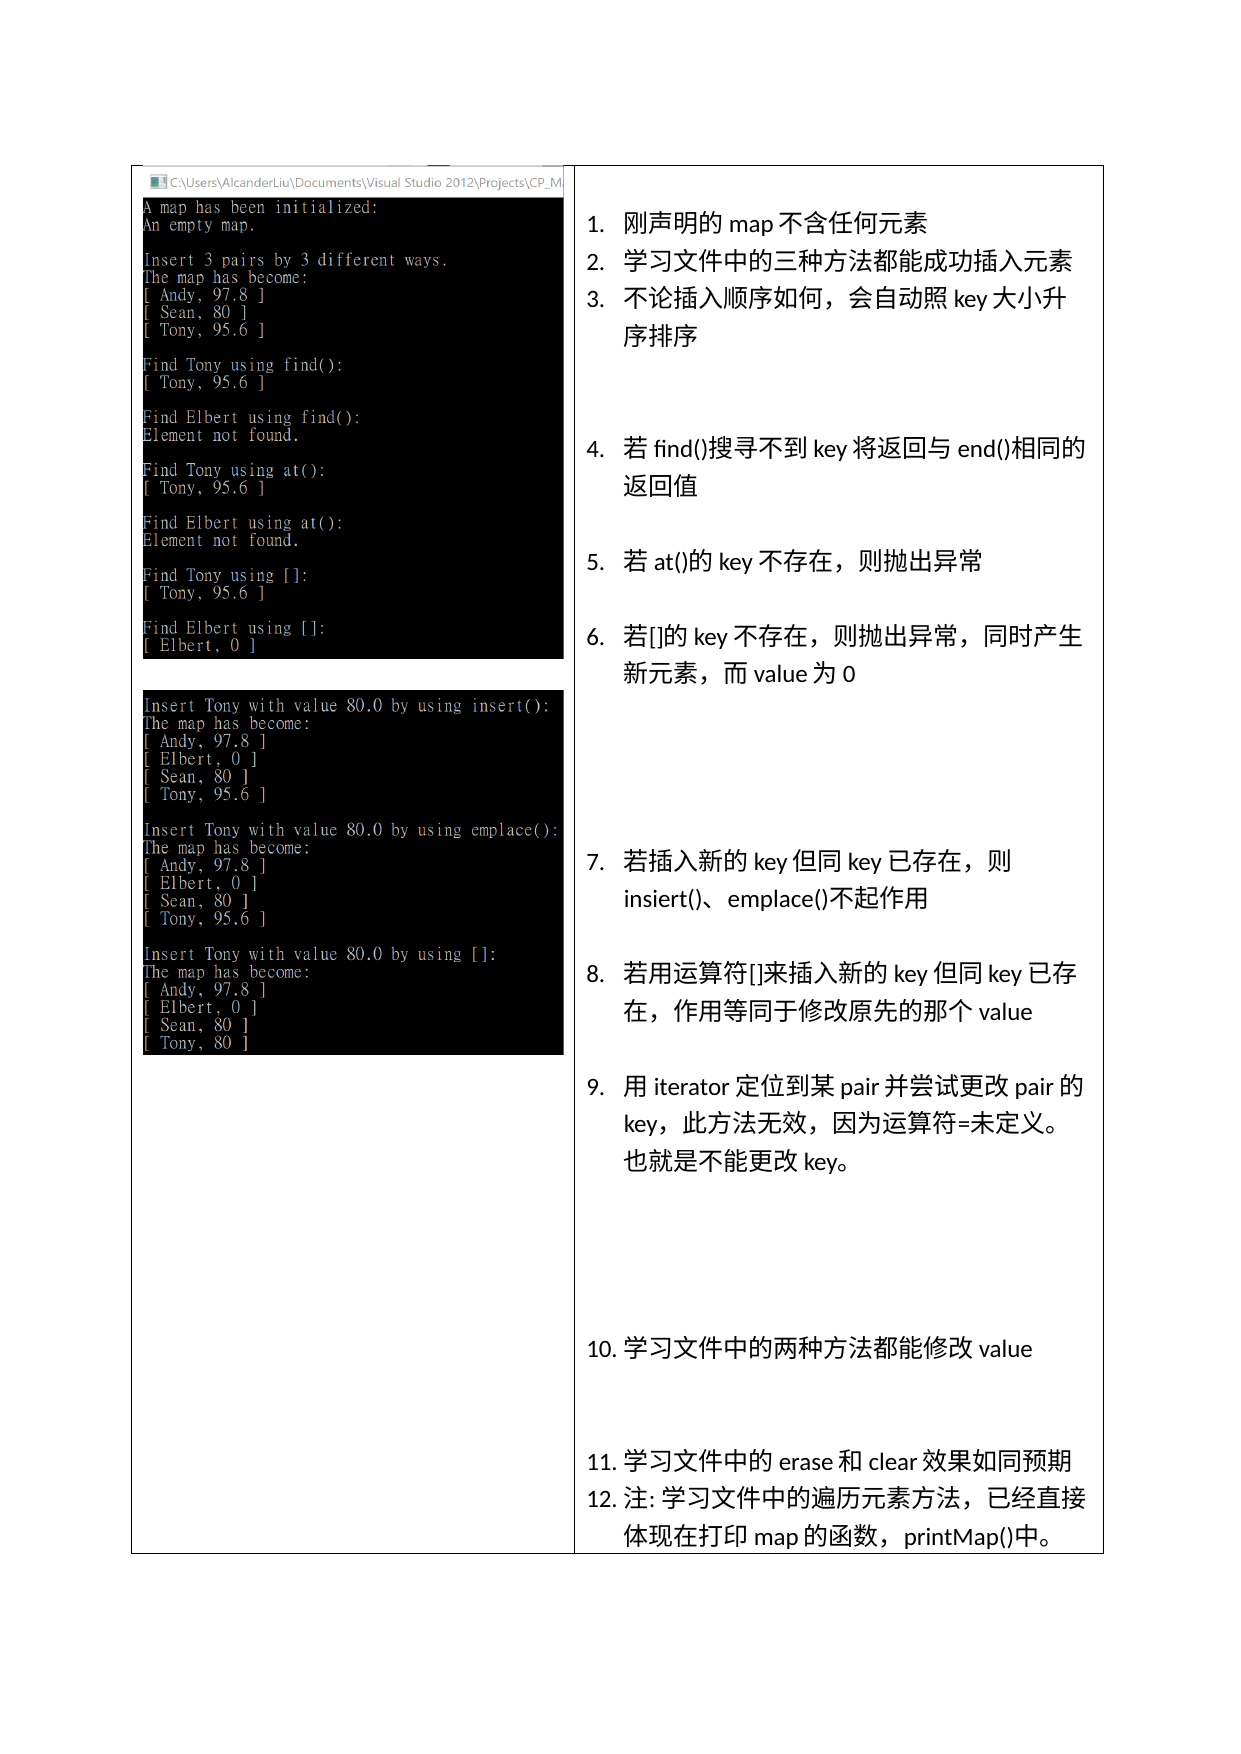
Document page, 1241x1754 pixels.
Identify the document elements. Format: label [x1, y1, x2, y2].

picture [143, 165, 564, 659]
table_cell [132, 166, 574, 1553]
picture [143, 690, 564, 1055]
table_cell [575, 166, 1103, 1553]
